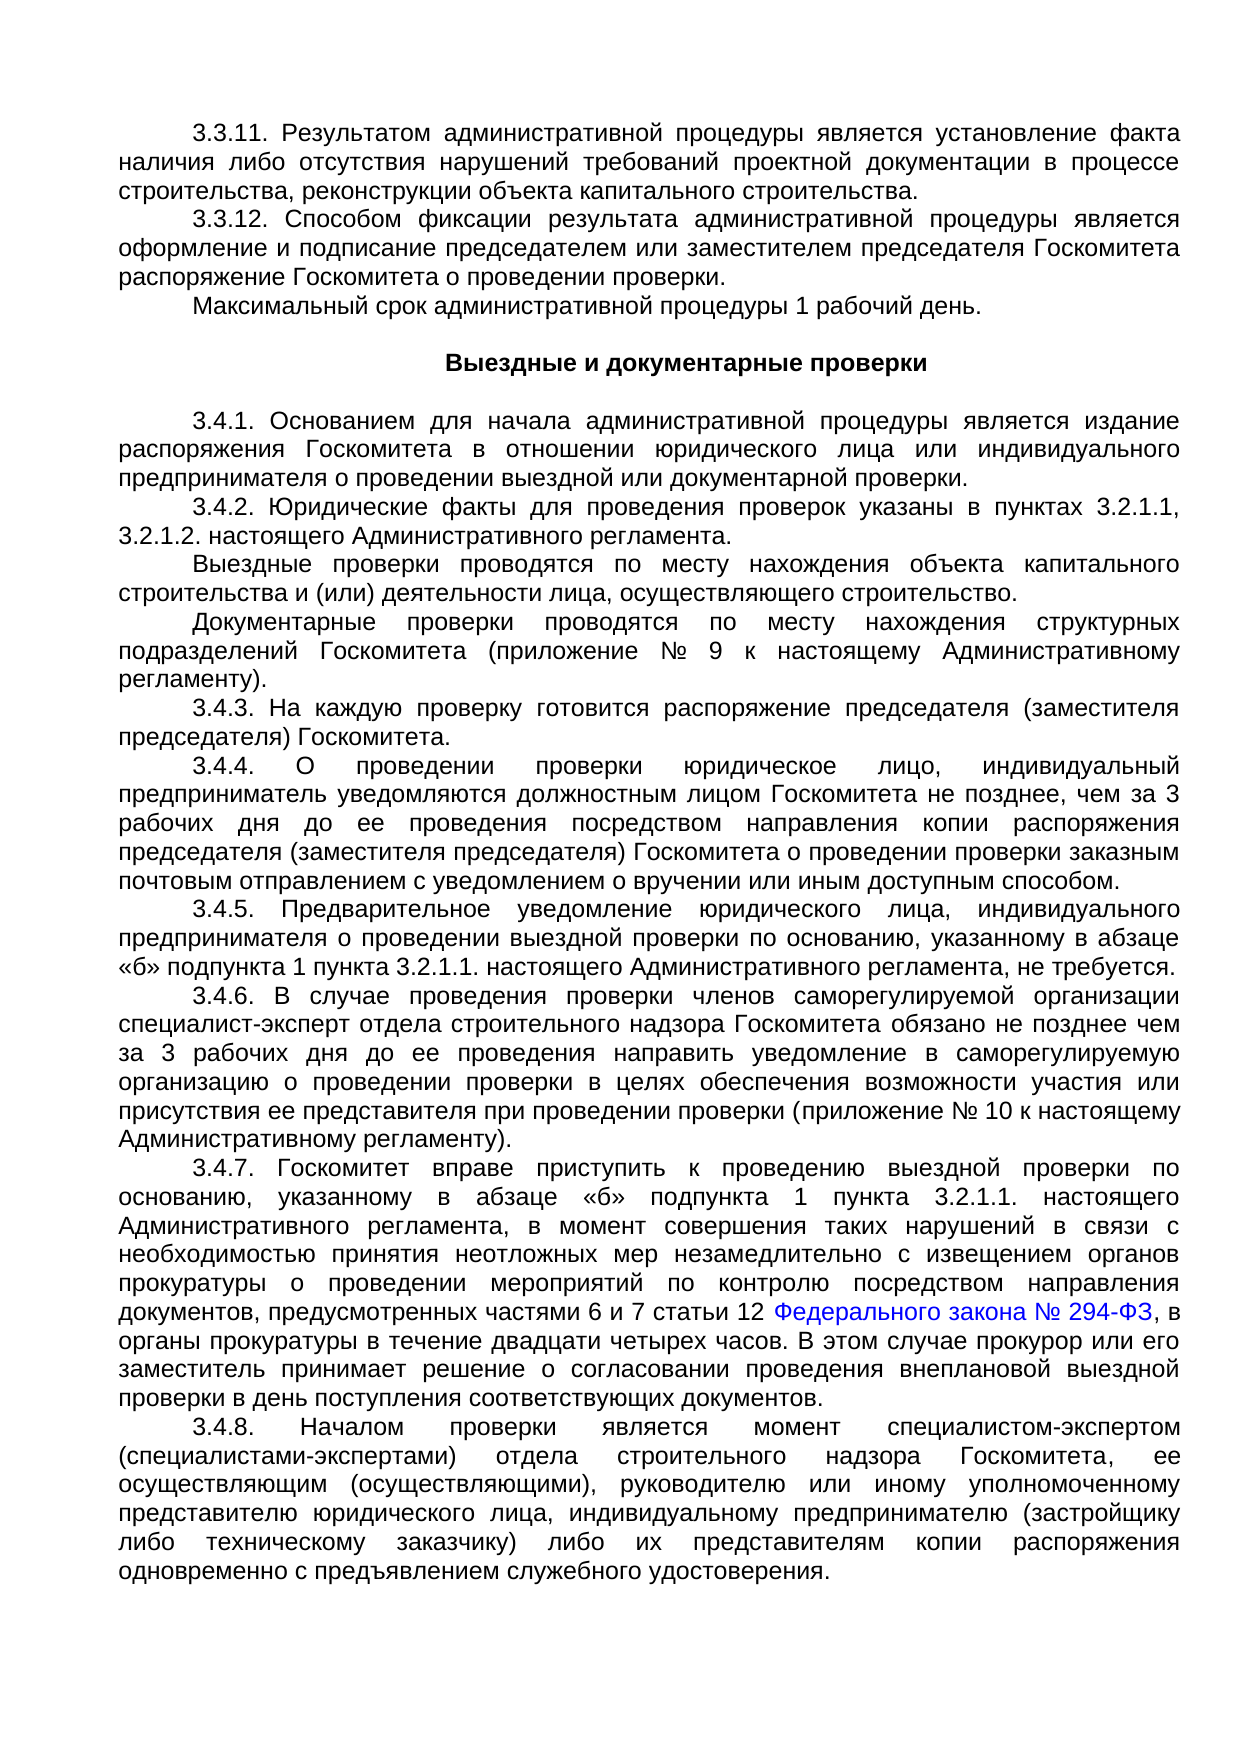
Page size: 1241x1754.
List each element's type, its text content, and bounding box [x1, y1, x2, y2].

text 3.4.2. Юридические факты для проведения проверок указаны в пунктах 3.2.1.1, 3.2.1.2. настоящего Административного регламента. [118, 492, 1181, 549]
text Выездные проверки проводятся по месту нахождения объекта капитального строительства и (или) деятельности лица, осуществляющего строительство. [118, 549, 1181, 607]
text 3.4.5. Предварительное уведомление юридического лица, индивидуального предпринимателя о проведении выездной проверки по основанию, указанному в абзаце «б» подпункта 1 пункта 3.2.1.1. настоящего Административного регламента, не требуется. [118, 894, 1181, 981]
text 3.4.1. Основанием для начала административной процедуры является издание распоряжения Госкомитета в отношении юридического лица или индивидуального предпринимателя о проведении выездной или документарной проверки. [118, 406, 1181, 492]
text Документарные проверки проводятся по месту нахождения структурных подразделений Госкомитета (приложение № 9 к настоящему Административному регламенту). [118, 607, 1181, 693]
text Выездные и документарные проверки [118, 348, 1181, 377]
text 3.4.4. О проведении проверки юридическое лицо, индивидуальный предприниматель уведомляются должностным лицом Госкомитета не позднее, чем за 3 рабочих дня до ее проведения посредством направления копии распоряжения председателя (заместителя председателя) Госкомитета о проведении проверки заказным почтовым отправлением с уведомлением о вручении или иным доступным способом. [118, 751, 1181, 894]
text 3.4.6. В случае проведения проверки членов саморегулируемой организации специалист-эксперт отдела строительного надзора Госкомитета обязано не позднее чем за 3 рабочих дня до ее проведения направить уведомление в саморегулируемую организацию о проведении проверки в целях обеспечения возможности участия или присутствия ее представителя при проведении проверки (приложение № 10 к настоящему Административному регламенту). [118, 981, 1181, 1153]
text 3.4.7. Госкомитет вправе приступить к проведению выездной проверки по основанию, указанному в абзаце «б» подпункта 1 пункта 3.2.1.1. настоящего Административного регламента, в момент совершения таких нарушений в связи с необходимостью принятия неотложных мер незамедлительно с извещением органов прокуратуры о проведении мероприятий по контролю посредством направления документов, предусмотренных частями 6 и 7 статьи 12 Федерального закона № 294-ФЗ, в органы прокуратуры в течение двадцати четырех часов. В этом случае прокурор или его заместитель принимает решение о согласовании проведения внеплановой выездной проверки в день поступления соответствующих документов. [118, 1153, 1181, 1412]
text Максимальный срок административной процедуры 1 рабочий день. [118, 291, 1181, 319]
text 3.4.3. На каждую проверку готовится распоряжение председателя (заместителя председателя) Госкомитета. [118, 693, 1181, 751]
text 3.3.12. Способом фиксации результата административной процедуры является оформление и подписание председателем или заместителем председателя Госкомитета распоряжение Госкомитета о проведении проверки. [118, 204, 1181, 291]
text 3.4.8. Началом проверки является момент специалистом-экспертом (специалистами-экспертами) отдела строительного надзора Госкомитета, ее осуществляющим (осуществляющими), руководителю или иному уполномоченному представителю юридического лица, индивидуальному предпринимателю (застройщику либо техническому заказчику) либо их представителям копии распоряжения одновременно с предъявлением служебного удостоверения. [118, 1412, 1181, 1584]
text 3.3.11. Результатом административной процедуры является установление факта наличия либо отсутствия нарушений требований проектной документации в процессе строительства, реконструкции объекта капитального строительства. [118, 118, 1181, 204]
